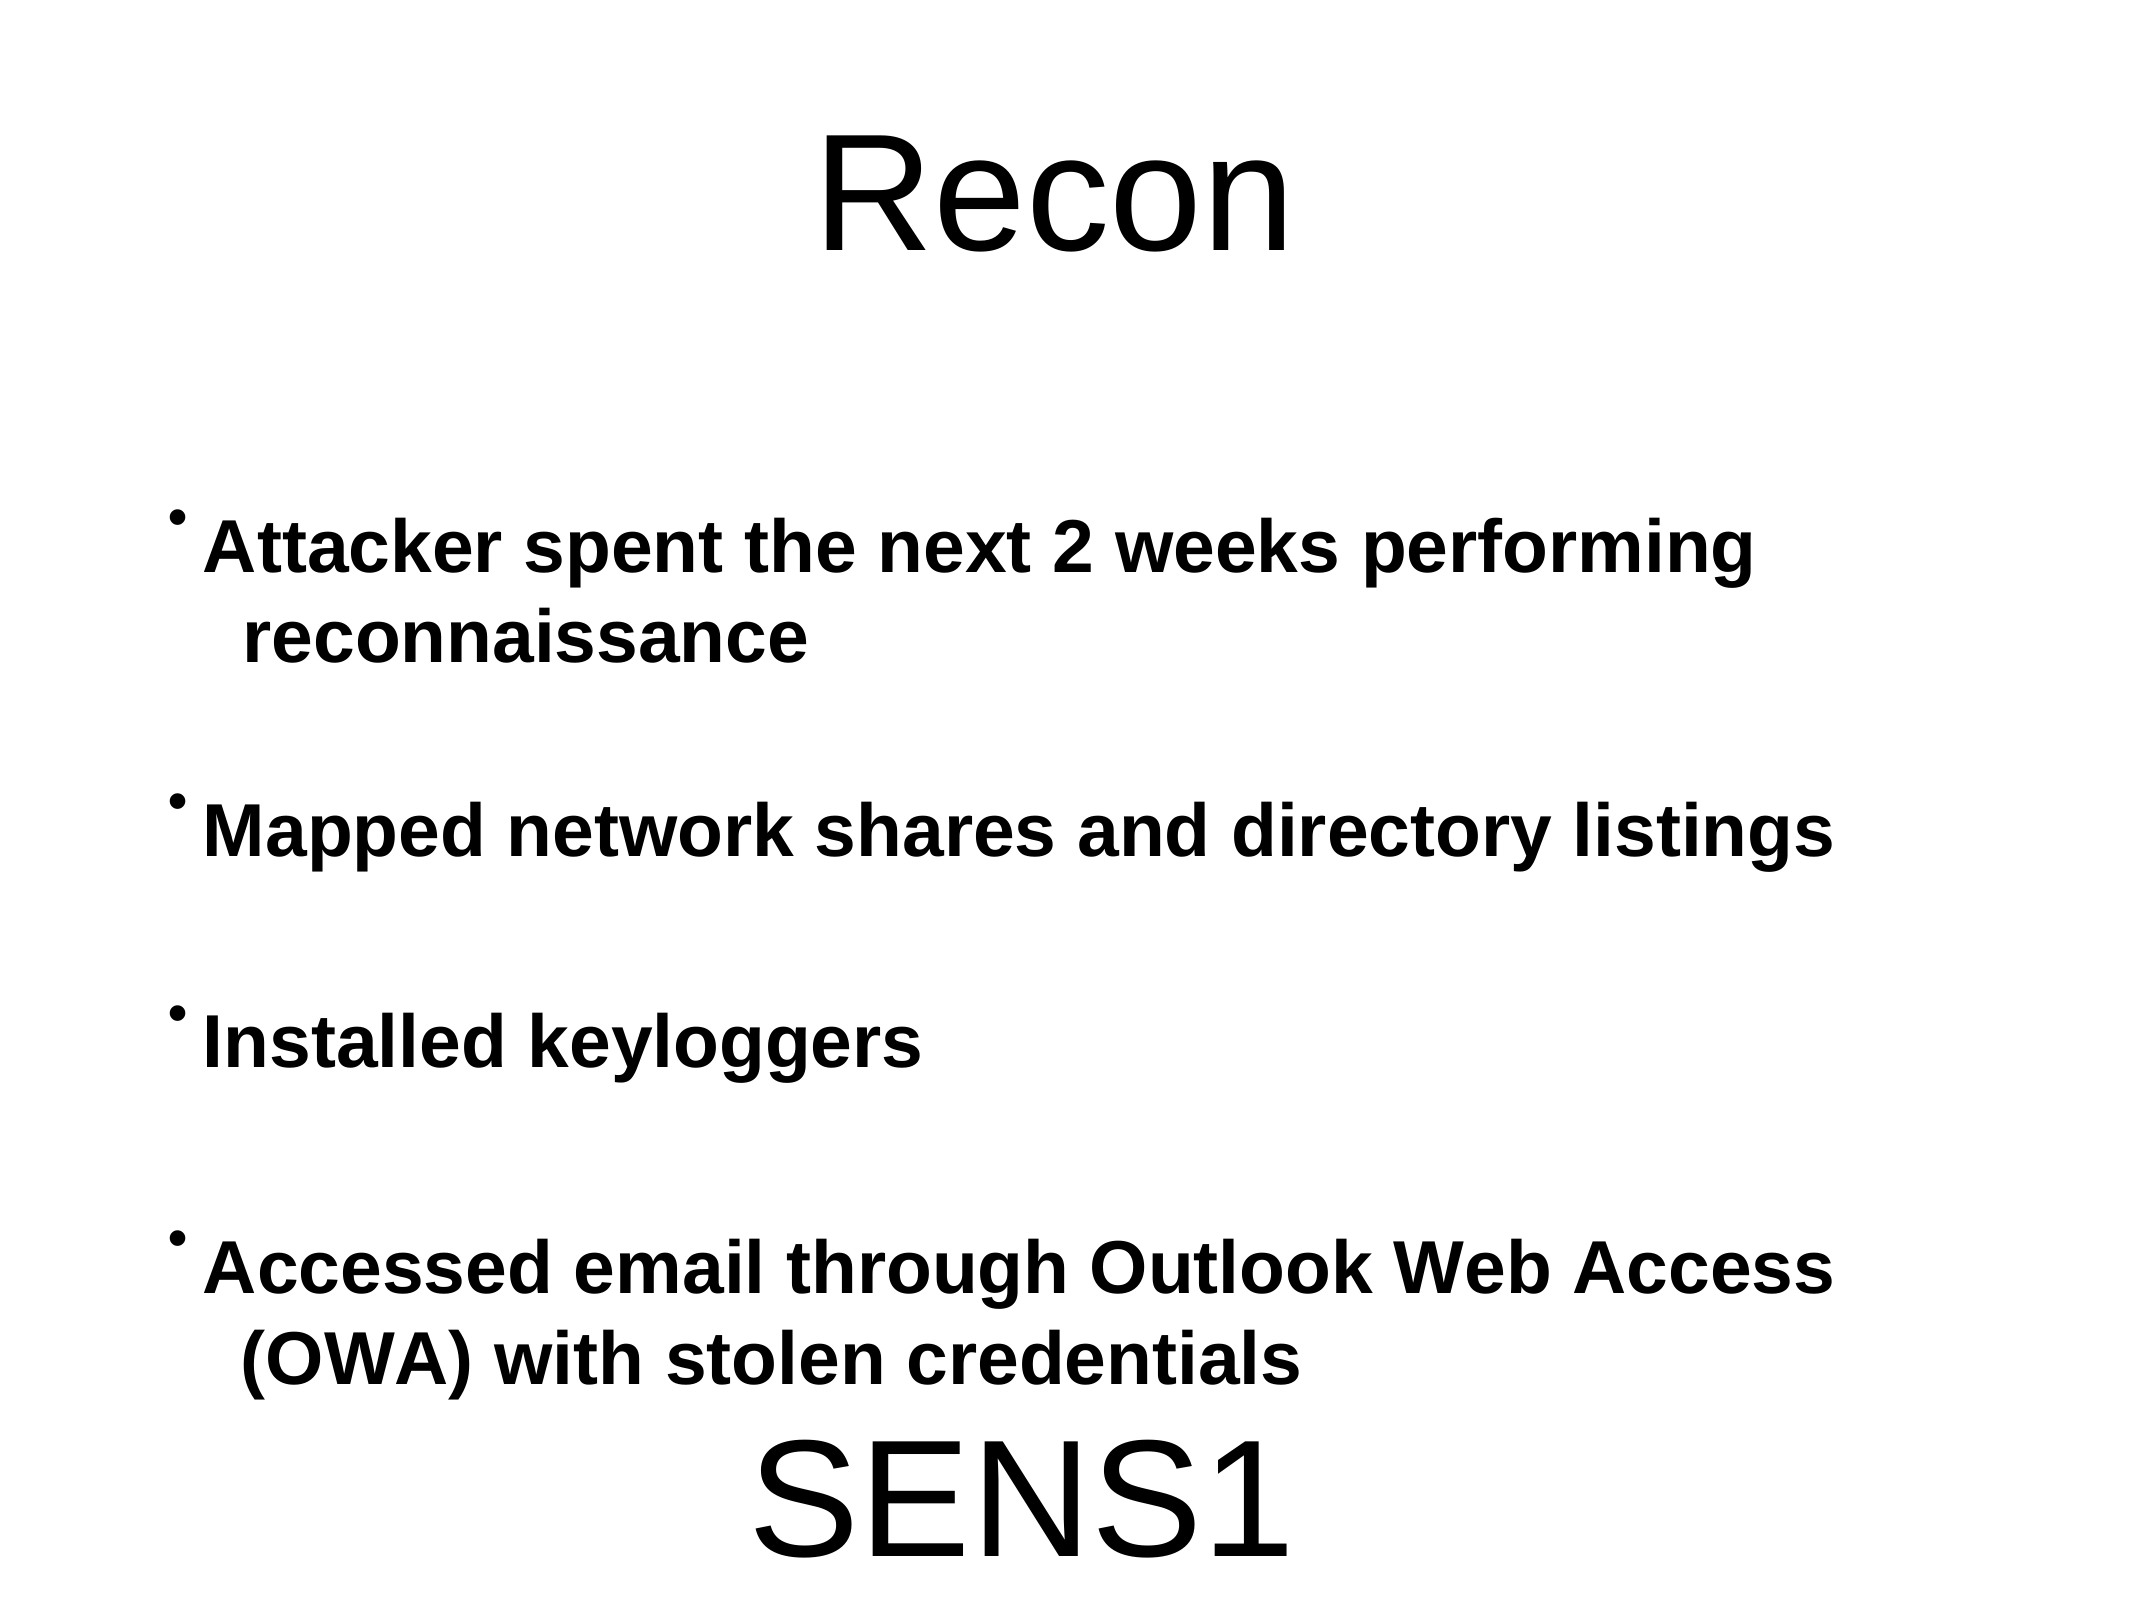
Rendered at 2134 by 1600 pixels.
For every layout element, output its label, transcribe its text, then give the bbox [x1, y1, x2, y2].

text Recon [0, 94, 1295, 285]
text • Accessed email through Outlook Web Access (OWA) with stolen credentials [168, 1208, 1888, 1400]
text • Attacker spent the next 2 weeks performing reconnaissance [168, 487, 1813, 679]
text SENS1 [0, 1400, 1295, 1592]
text • Mapped network shares and directory listings • Installed keyloggers [168, 769, 1868, 1088]
